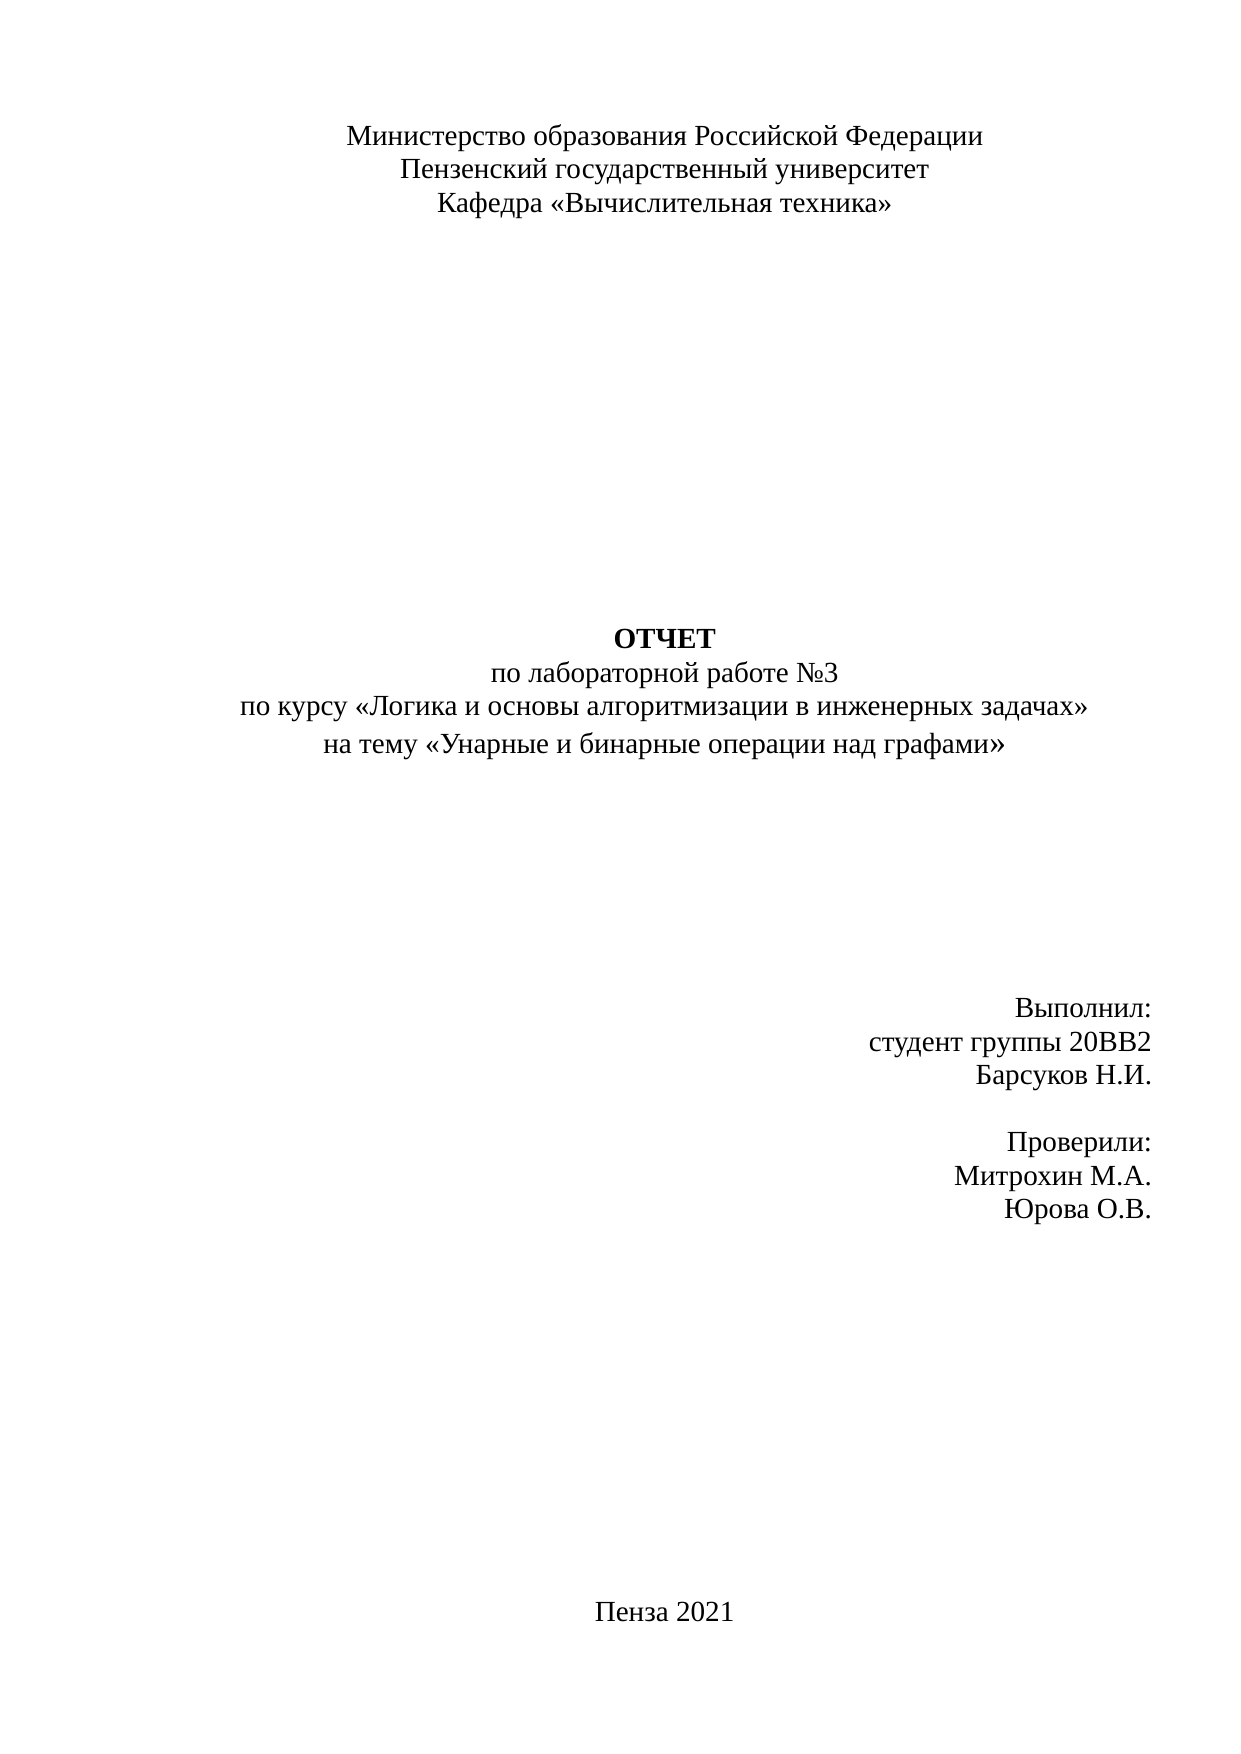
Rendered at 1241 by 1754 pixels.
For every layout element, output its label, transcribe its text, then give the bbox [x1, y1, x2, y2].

text на тему «Унарные и бинарные операции над графами» [177, 722, 1152, 760]
text по лабораторной работе №3 [177, 655, 1152, 688]
text Кафедра «Вычислительная техника» [177, 185, 1152, 219]
text Пензенский государственный университет [177, 152, 1152, 185]
text студент группы 20ВВ2 [177, 1024, 1152, 1057]
text Проверили: [177, 1124, 1152, 1158]
text Выполнил: [177, 990, 1152, 1024]
text Юрова О.В. [177, 1191, 1152, 1225]
text Барсуков Н.И. [251, 1057, 1152, 1091]
text ОТЧЕТ [177, 621, 1152, 655]
text Митрохин М.А. [177, 1158, 1152, 1191]
text по курсу «Логика и основы алгоритмизации в инженерных задачах» [177, 688, 1152, 722]
text Министерство образования Российской Федерации [177, 118, 1152, 152]
text Пенза 2021 [177, 1594, 1152, 1627]
